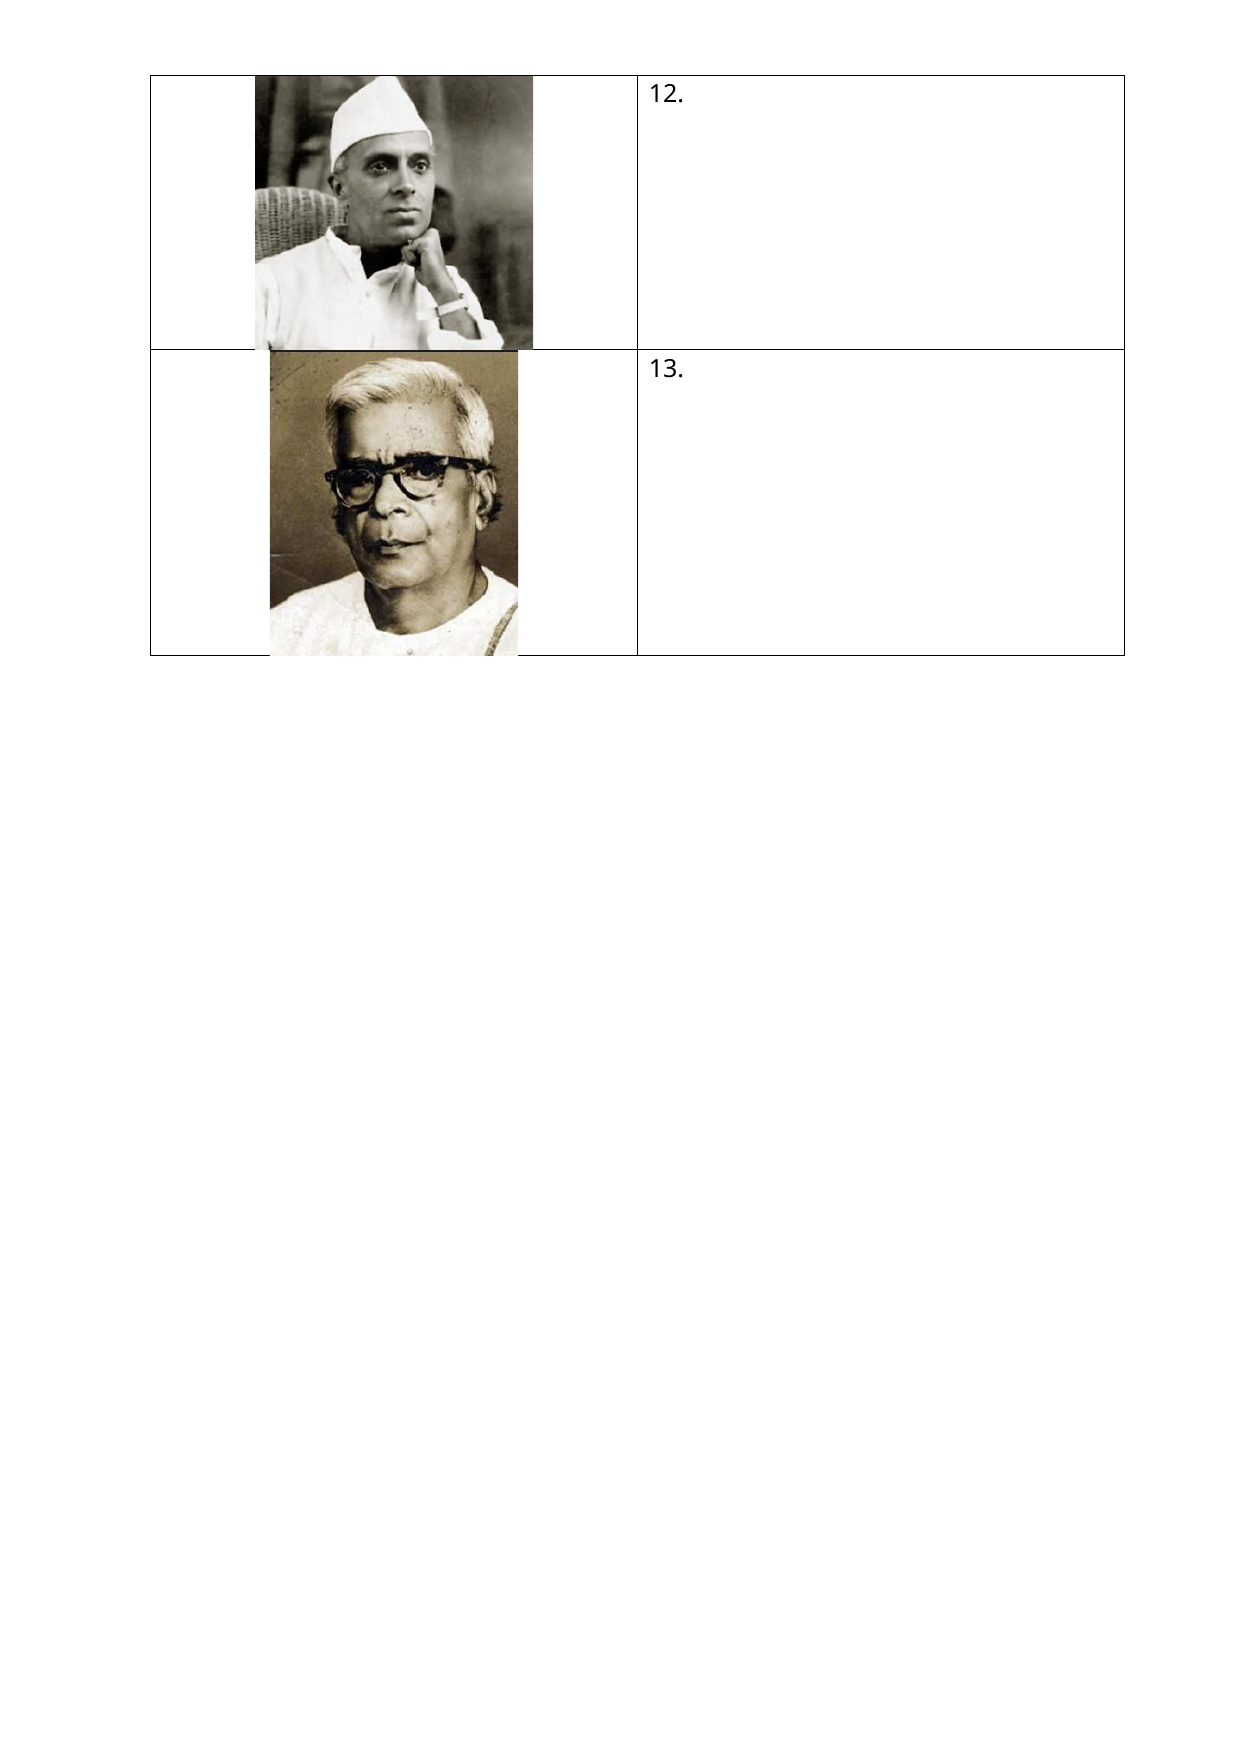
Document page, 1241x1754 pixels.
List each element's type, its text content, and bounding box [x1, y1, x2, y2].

table_cell 13. [638, 350, 1124, 655]
table_cell [534, 76, 637, 349]
table_cell [151, 76, 255, 349]
picture [255, 76, 534, 656]
table_cell [519, 350, 637, 655]
table_cell [151, 350, 269, 655]
table_cell 12. [638, 76, 1124, 349]
